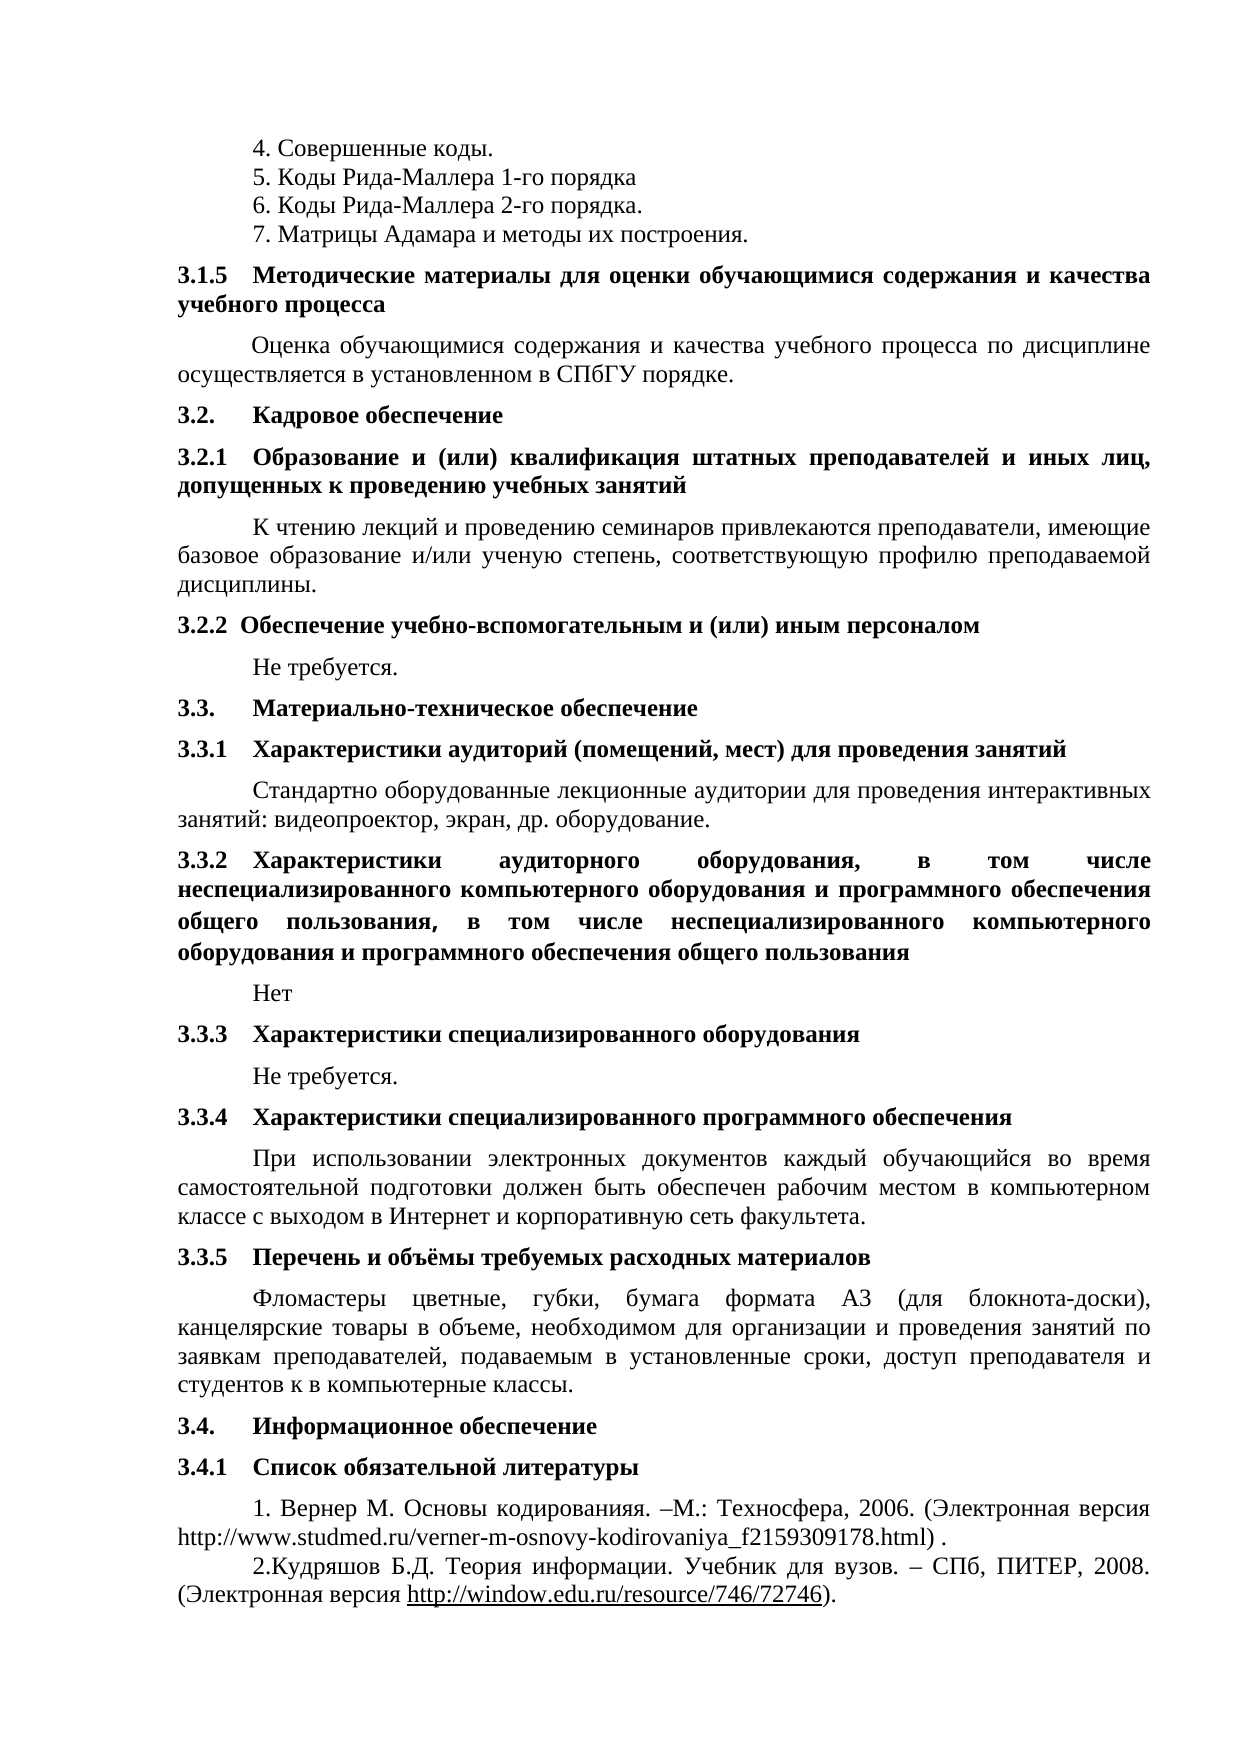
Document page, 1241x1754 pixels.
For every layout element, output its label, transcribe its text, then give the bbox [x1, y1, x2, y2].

text Не требуется. [177, 1061, 1152, 1089]
text 3.3.2 Характеристики аудиторного оборудования, в том числе неспециализированного компьютерного оборудования и программного обеспечения общего пользования, в том числе неспециализированного компьютерного оборудования и программного обеспечения общего пользования [177, 845, 1152, 966]
text Нет [177, 978, 1152, 1007]
text 3.3.4 Характеристики специализированного программного обеспечения [177, 1102, 1152, 1131]
list Матрицы Адамара и методы их построения. [177, 219, 1152, 248]
text 3.3.1 Характеристики аудиторий (помещений, мест) для проведения занятий [177, 734, 1152, 763]
text 3.2. Кадровое обеспечение [177, 400, 1152, 429]
text 2.Кудряшов Б.Д. Теория информации. Учебник для вузов. – СПб, ПИТЕР, 2008. (Электронная версия http://window.edu.ru/resource/746/72746). [177, 1551, 1152, 1608]
list Совершенные коды. [177, 133, 1152, 162]
text 3.3.5 Перечень и объёмы требуемых расходных материалов [177, 1242, 1152, 1271]
text Стандартно оборудованные лекционные аудитории для проведения интерактивных занятий: видеопроектор, экран, др. оборудование. [177, 775, 1152, 833]
text 1. Вернер М. Основы кодированияя. –М.: Техносфера, 2006. (Электронная версия http://www.studmed.ru/verner-m-osnovy-kodirovaniya_f2159309178.html) . [177, 1493, 1152, 1551]
text 3.1.5 Методические материалы для оценки обучающимися содержания и качества учебного процесса [177, 260, 1152, 318]
text Фломастеры цветные, губки, бумага формата А3 (для блокнота-доски), канцелярские товары в объеме, необходимом для организации и проведения занятий по заявкам преподавателей, подаваемым в установленные сроки, доступ преподавателя и студентов к в компьютерные классы. [177, 1283, 1152, 1398]
text 3.4. Информационное обеспечение [177, 1411, 1152, 1439]
text К чтению лекций и проведению семинаров привлекаются преподаватели, имеющие базовое образование и/или ученую степень, соответствующую профилю преподаваемой дисциплины. [177, 512, 1152, 598]
list Коды Рида-Маллера 1-го порядка [177, 162, 1152, 190]
text 3.3.3 Характеристики специализированного оборудования [177, 1019, 1152, 1048]
text Оценка обучающимися содержания и качества учебного процесса по дисциплине осуществляется в установленном в СПбГУ порядке. [177, 330, 1152, 388]
text 3.2.1 Образование и (или) квалификация штатных преподавателей и иных лиц, допущенных к проведению учебных занятий [177, 442, 1152, 499]
text 3.3. Материально-техническое обеспечение [177, 693, 1152, 722]
text 3.2.2 Обеспечение учебно-вспомогательным и (или) иным персоналом [177, 610, 1152, 639]
text 3.4.1 Список обязательной литературы [177, 1452, 1152, 1481]
text При использовании электронных документов каждый обучающийся во время самостоятельной подготовки должен быть обеспечен рабочим местом в компьютерном классе с выходом в Интернет и корпоративную сеть факультета. [177, 1143, 1152, 1229]
text Не требуется. [177, 652, 1152, 680]
list Коды Рида-Маллера 2-го порядка. [177, 190, 1152, 219]
